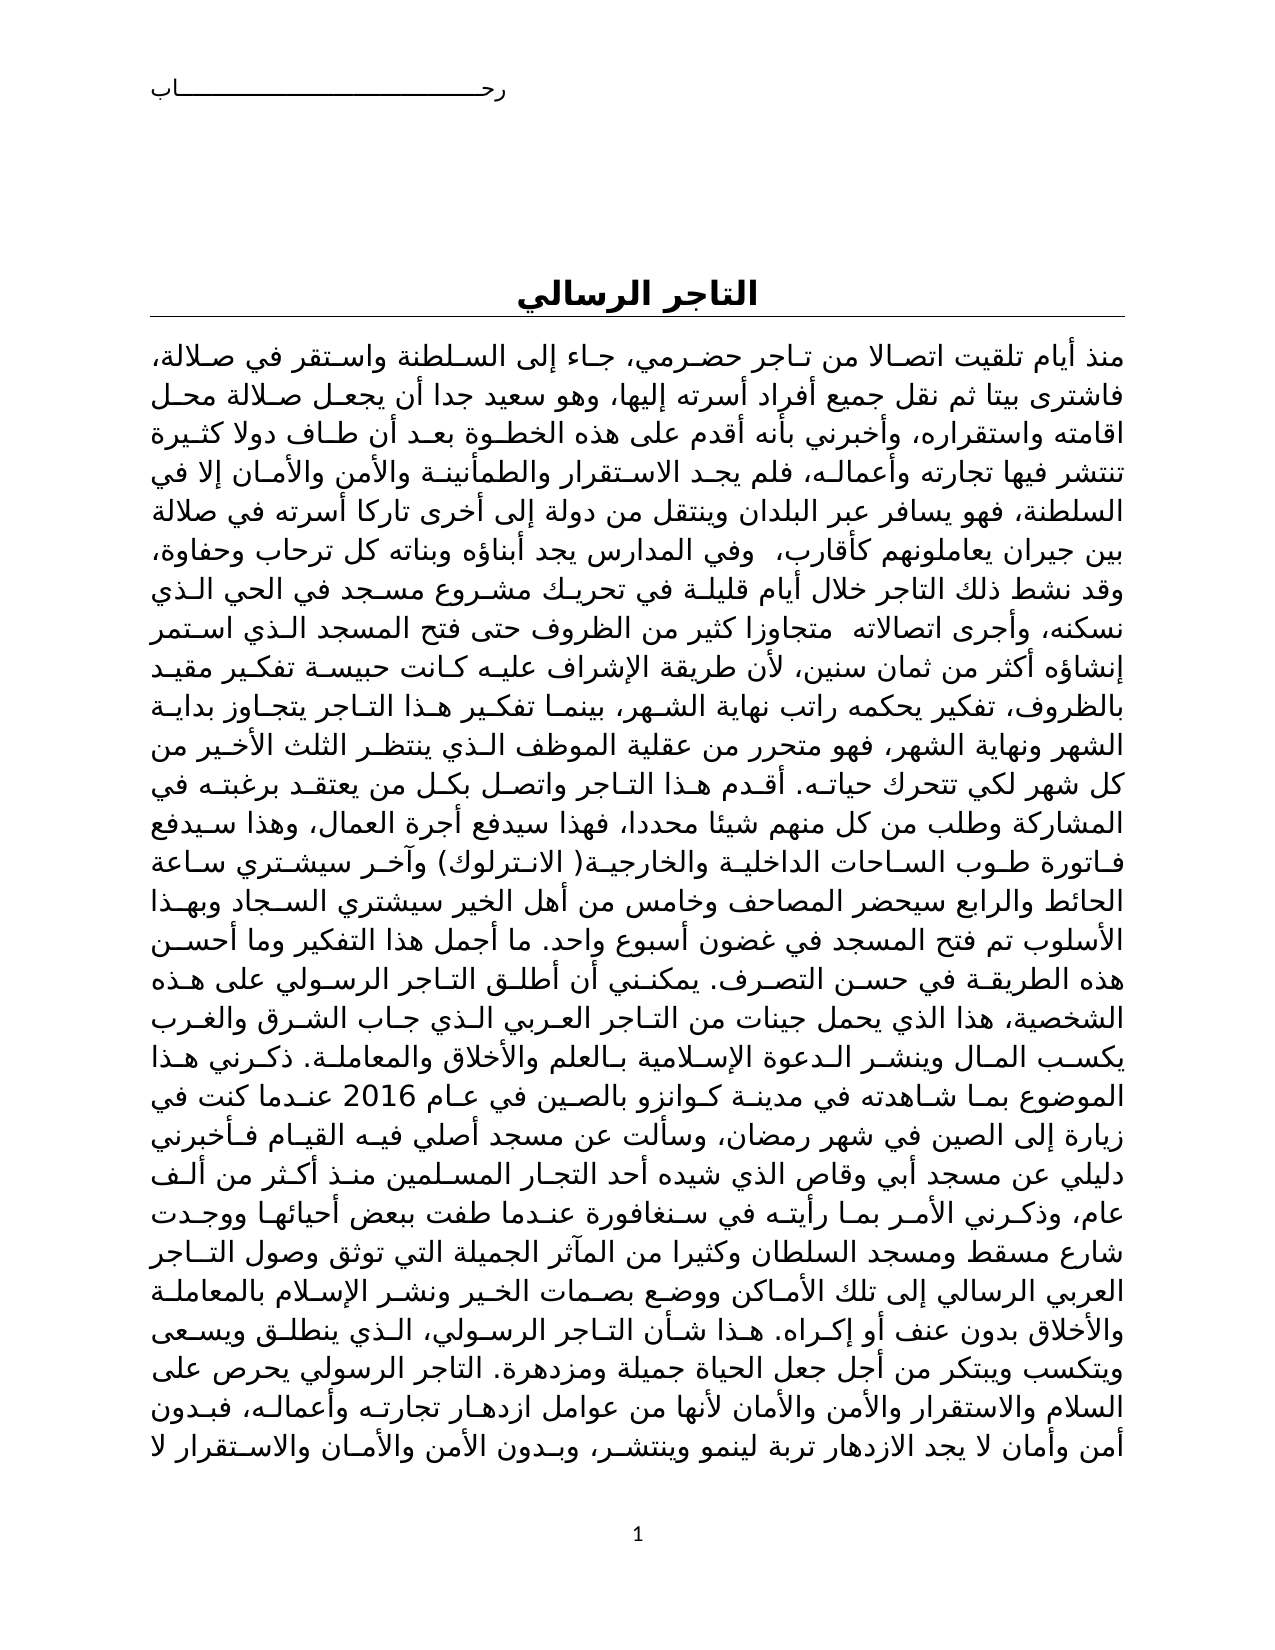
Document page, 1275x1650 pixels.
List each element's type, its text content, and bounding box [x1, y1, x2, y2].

text التاجر الرسالي [150, 274, 1125, 316]
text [150, 339, 1125, 1464]
